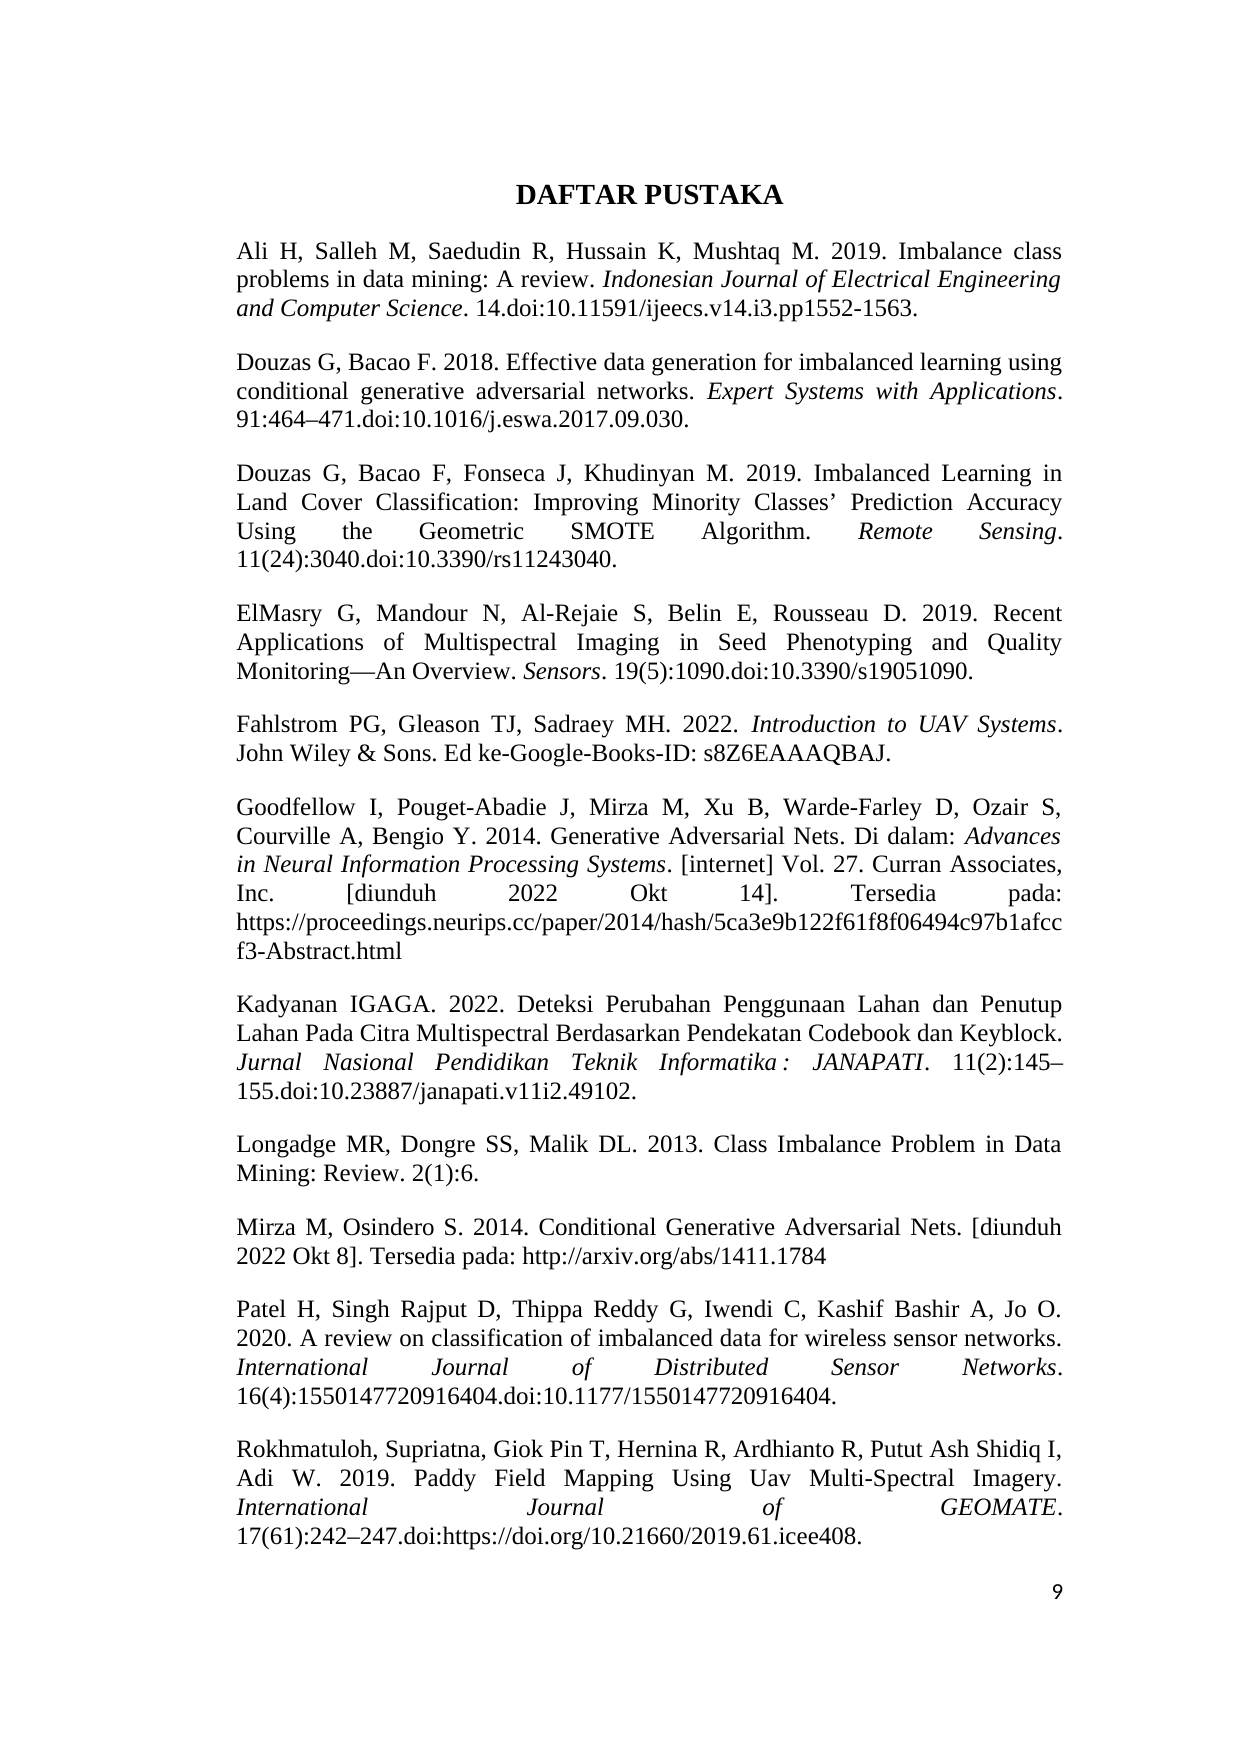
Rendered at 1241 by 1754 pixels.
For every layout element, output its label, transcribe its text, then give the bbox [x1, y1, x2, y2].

text Patel H, Singh Rajput D, Thippa Reddy G, Iwendi C, Kashif Bashir A, Jo O. 2020. A review on classification of imbalanced data for wireless sensor networks. International Journal of Distributed Sensor Networks. 16(4):1550147720916404.doi:10.1177/1550147720916404. [236, 1294, 1063, 1409]
text Mirza M, Osindero S. 2014. Conditional Generative Adversarial Nets. [diunduh 2022 Okt 8]. Tersedia pada: http://arxiv.org/abs/1411.1784 [236, 1212, 1063, 1269]
text Goodfellow I, Pouget-Abadie J, Mirza M, Xu B, Warde-Farley D, Ozair S, Courville A, Bengio Y. 2014. Generative Adversarial Nets. Di dalam: Advances in Neural Information Processing Systems. [internet] Vol. 27. Curran Associates, Inc. [diunduh 2022 Okt 14]. Tersedia pada: https://proceedings.neurips.cc/paper/2014/hash/5ca3e9b122f61f8f06494c97b1afccf3-Abstract.html [236, 792, 1063, 964]
text Douzas G, Bacao F. 2018. Effective data generation for imbalanced learning using conditional generative adversarial networks. Expert Systems with Applications. 91:464–471.doi:10.1016/j.eswa.2017.09.030. [236, 347, 1063, 433]
text Kadyanan IGAGA. 2022. Deteksi Perubahan Penggunaan Lahan dan Penutup Lahan Pada Citra Multispectral Berdasarkan Pendekatan Codebook dan Keyblock. Jurnal Nasional Pendidikan Teknik Informatika : JANAPATI. 11(2):145–155.doi:10.23887/janapati.v11i2.49102. [236, 989, 1063, 1104]
text Longadge MR, Dongre SS, Malik DL. 2013. Class Imbalance Problem in Data Mining: Review. 2(1):6. [236, 1129, 1063, 1187]
text Fahlstrom PG, Gleason TJ, Sadraey MH. 2022. Introduction to UAV Systems. John Wiley & Sons. Ed ke-Google-Books-ID: s8Z6EAAAQBAJ. [236, 709, 1063, 767]
text ElMasry G, Mandour N, Al-Rejaie S, Belin E, Rousseau D. 2019. Recent Applications of Multispectral Imaging in Seed Phenotyping and Quality Monitoring—An Overview. Sensors. 19(5):1090.doi:10.3390/s19051090. [236, 598, 1063, 684]
text Rokhmatuloh, Supriatna, Giok Pin T, Hernina R, Ardhianto R, Putut Ash Shidiq I, Adi W. 2019. Paddy Field Mapping Using Uav Multi-Spectral Imagery. International Journal of GEOMATE. 17(61):242–247.doi:https://doi.org/10.21660/2019.61.icee408. [236, 1434, 1063, 1549]
title DAFTAR PUSTAKA [236, 177, 1063, 211]
text Ali H, Salleh M, Saedudin R, Hussain K, Mushtaq M. 2019. Imbalance class problems in data mining: A review. Indonesian Journal of Electrical Engineering and Computer Science. 14.doi:10.11591/ijeecs.v14.i3.pp1552-1563. [236, 236, 1063, 322]
text Douzas G, Bacao F, Fonseca J, Khudinyan M. 2019. Imbalanced Learning in Land Cover Classification: Improving Minority Classes’ Prediction Accuracy Using the Geometric SMOTE Algorithm. Remote Sensing. 11(24):3040.doi:10.3390/rs11243040. [236, 458, 1063, 573]
